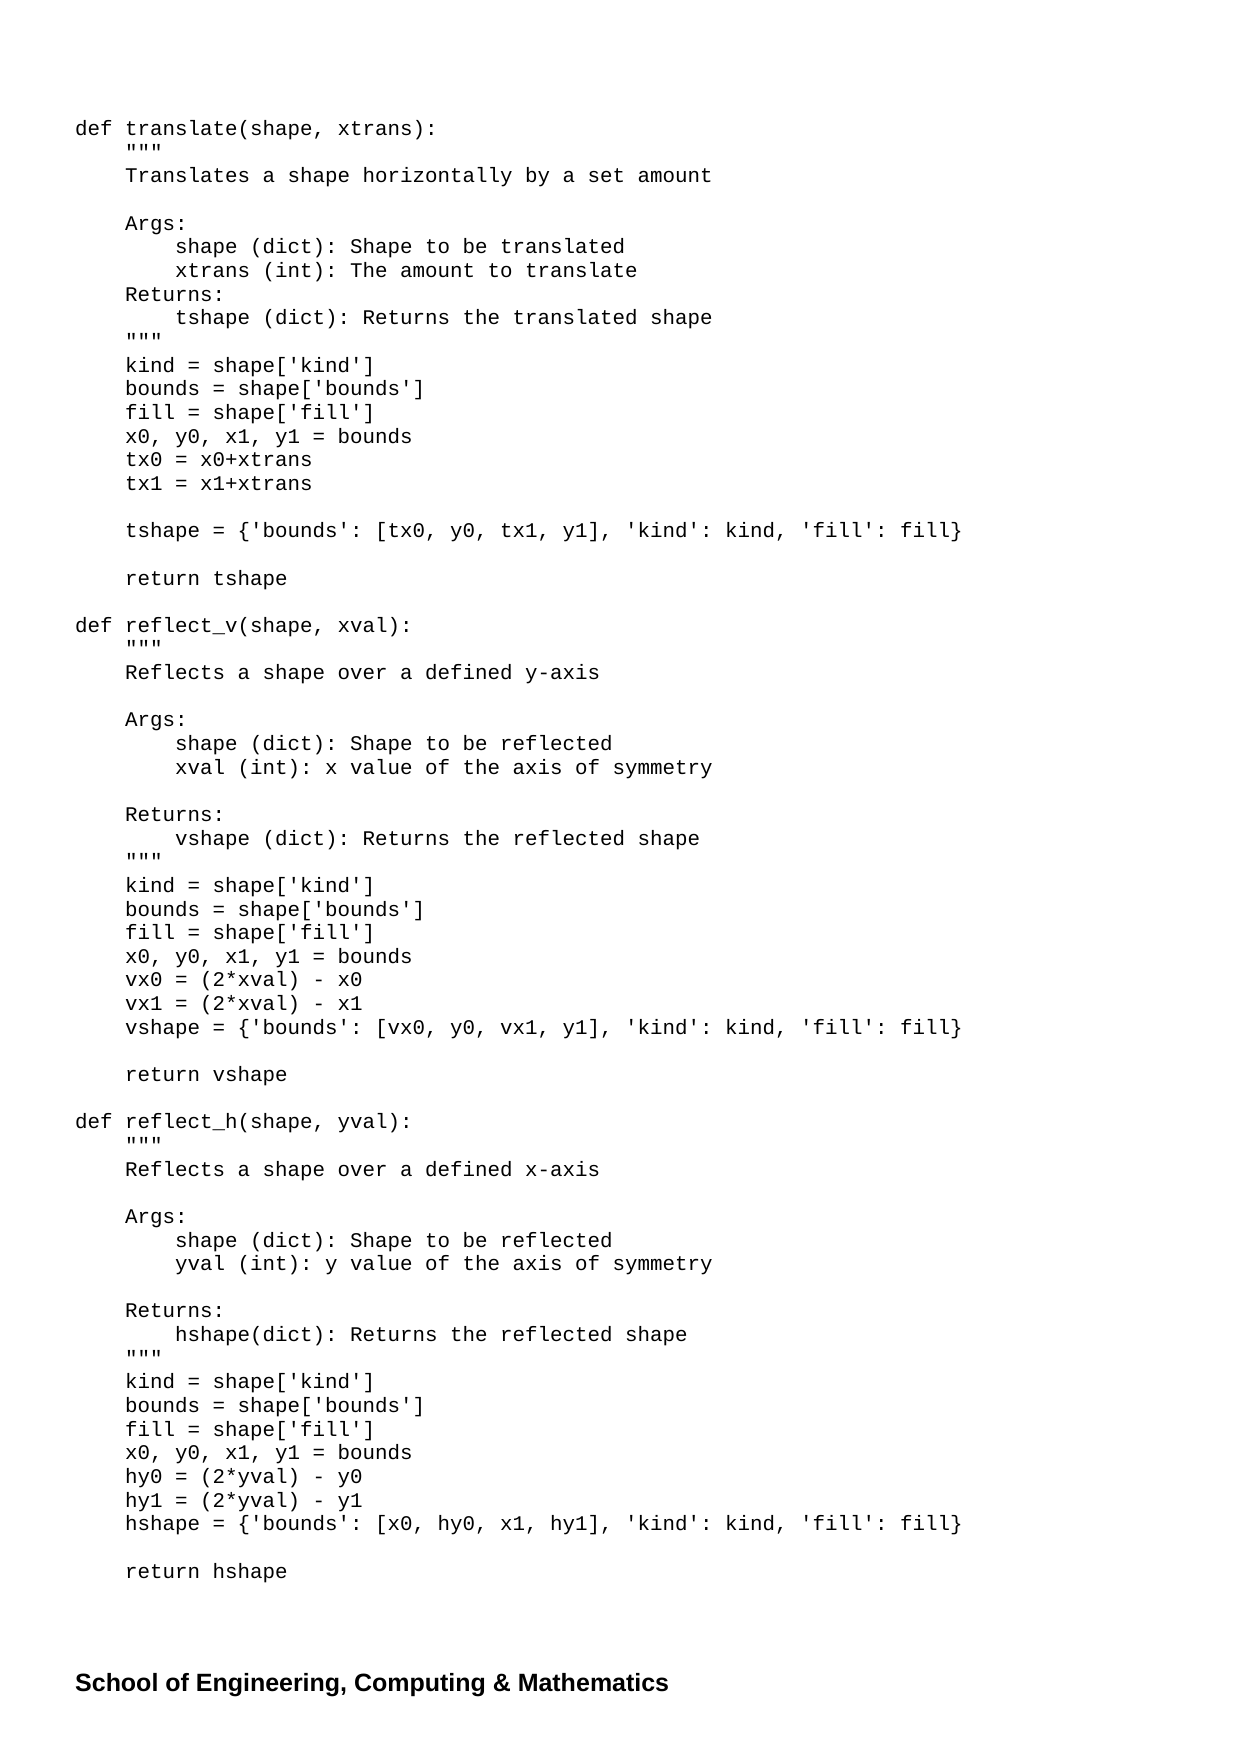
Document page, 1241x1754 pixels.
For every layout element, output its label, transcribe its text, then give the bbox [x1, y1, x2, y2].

text tx1 = x1+xtrans [75, 473, 1165, 497]
text hy1 = (2*yval) - y1 [75, 1490, 1165, 1513]
text shape (dict): Shape to be reflected [75, 733, 1165, 757]
text xval (int): x value of the axis of symmetry [75, 757, 1165, 780]
text shape (dict): Shape to be translated [75, 236, 1165, 260]
text tx0 = x0+xtrans [75, 449, 1165, 473]
text x0, y0, x1, y1 = bounds [75, 946, 1165, 969]
text tshape = {'bounds': [tx0, y0, tx1, y1], 'kind': kind, 'fill': fill} [75, 520, 1165, 544]
text Args: [75, 1206, 1165, 1229]
text """ [75, 1135, 1165, 1159]
text hy0 = (2*yval) - y0 [75, 1466, 1165, 1490]
text """ [75, 638, 1165, 662]
text return tshape [75, 567, 1165, 591]
text Returns: [75, 1301, 1165, 1324]
text Reflects a shape over a defined x-axis [75, 1159, 1165, 1182]
text fill = shape['fill'] [75, 1419, 1165, 1442]
text fill = shape['fill'] [75, 922, 1165, 946]
text kind = shape['kind'] [75, 875, 1165, 898]
text bounds = shape['bounds'] [75, 378, 1165, 402]
text bounds = shape['bounds'] [75, 1395, 1165, 1419]
text vx1 = (2*xval) - x1 [75, 993, 1165, 1017]
text vshape (dict): Returns the reflected shape [75, 828, 1165, 851]
text x0, y0, x1, y1 = bounds [75, 426, 1165, 449]
text kind = shape['kind'] [75, 1371, 1165, 1395]
text vshape = {'bounds': [vx0, y0, vx1, y1], 'kind': kind, 'fill': fill} [75, 1017, 1165, 1040]
text def reflect_v(shape, xval): [75, 615, 1165, 638]
text kind = shape['kind'] [75, 355, 1165, 378]
text def reflect_h(shape, yval): [75, 1111, 1165, 1135]
text Returns: [75, 284, 1165, 307]
text """ [75, 1348, 1165, 1371]
text Args: [75, 709, 1165, 733]
text hshape = {'bounds': [x0, hy0, x1, hy1], 'kind': kind, 'fill': fill} [75, 1513, 1165, 1537]
text """ [75, 142, 1165, 166]
text xtrans (int): The amount to translate [75, 260, 1165, 284]
text tshape (dict): Returns the translated shape [75, 307, 1165, 331]
text Reflects a shape over a defined y-axis [75, 662, 1165, 686]
text bounds = shape['bounds'] [75, 898, 1165, 922]
text Returns: [75, 804, 1165, 828]
text return hshape [75, 1561, 1165, 1584]
text def translate(shape, xtrans): [75, 118, 1165, 142]
text fill = shape['fill'] [75, 402, 1165, 426]
text hshape(dict): Returns the reflected shape [75, 1324, 1165, 1348]
text """ [75, 851, 1165, 875]
text vx0 = (2*xval) - x0 [75, 969, 1165, 993]
text Args: [75, 213, 1165, 236]
text x0, y0, x1, y1 = bounds [75, 1442, 1165, 1466]
text """ [75, 331, 1165, 355]
text shape (dict): Shape to be reflected [75, 1229, 1165, 1253]
text yval (int): y value of the axis of symmetry [75, 1253, 1165, 1277]
text Translates a shape horizontally by a set amount [75, 166, 1165, 189]
text return vshape [75, 1064, 1165, 1088]
